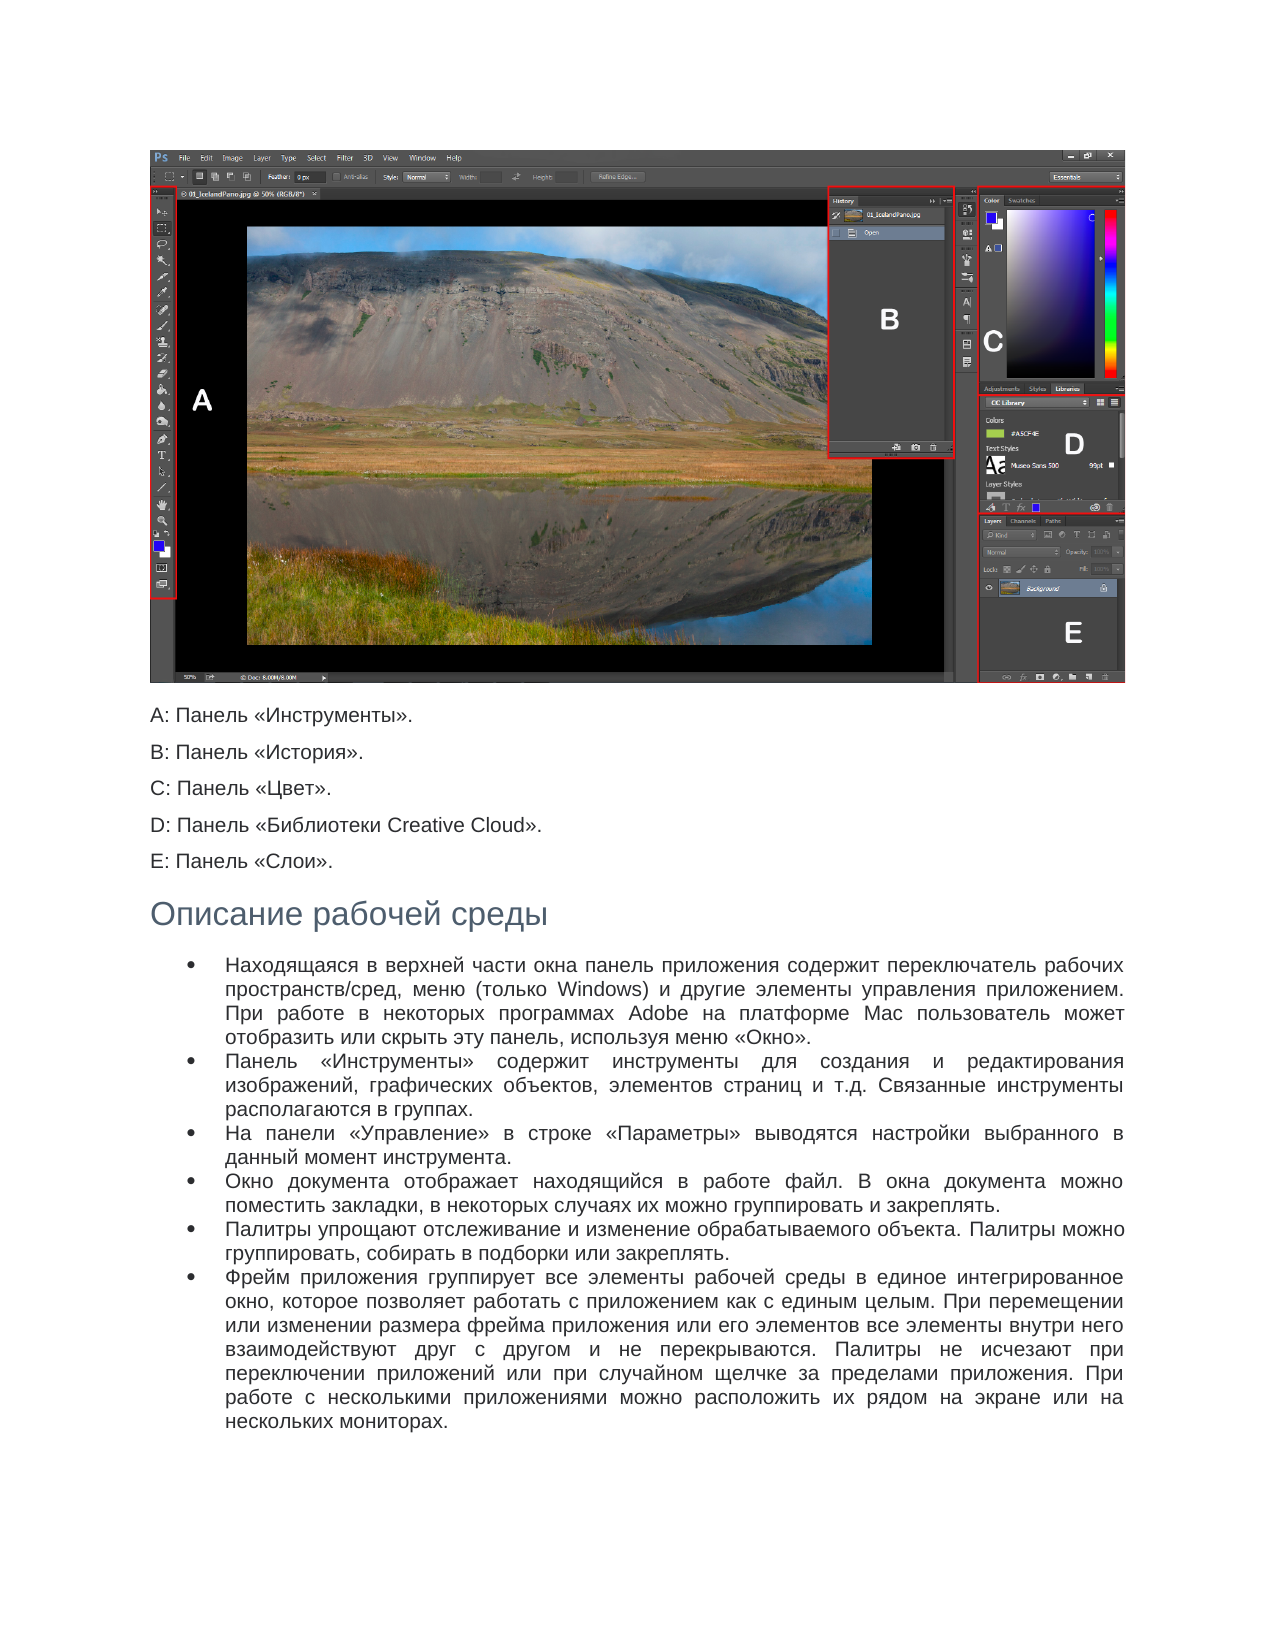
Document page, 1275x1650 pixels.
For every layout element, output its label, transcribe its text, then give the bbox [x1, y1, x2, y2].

text B: Панель «История». [150, 739, 1125, 763]
list На панели «Управление» в строке «Параметры» выводятся настройки выбранного в данный момент инструмента. [187, 1121, 1125, 1169]
text E: Панель «Слои». [150, 849, 1125, 873]
text C: Панель «Цвет». [150, 776, 1125, 800]
text A: Панель «Инструменты». [150, 703, 1125, 727]
text D: Панель «Библиотеки Creative Cloud». [150, 812, 1125, 836]
list Фрейм приложения группирует все элементы рабочей среды в единое интегрированное окно, которое позволяет работать с приложением как с единым целым. При перемещении или изменении размера фрейма приложения или его элементов все элементы внутри него взаимодействуют друг с другом и не перекрываются. Палитры не исчезают при переключении приложений или при случайном щелчке за пределами приложения. При работе с несколькими приложениями можно расположить их рядом на экране или на нескольких мониторах. [187, 1265, 1125, 1433]
list Панель «Инструменты» содержит инструменты для создания и редактирования изображений, графических объектов, элементов страниц и т.д. Связанные инструменты располагаются в группах. [187, 1049, 1125, 1121]
text Описание рабочей среды [150, 894, 1125, 932]
list Палитры упрощают отслеживание и изменение обрабатываемого объекта. Палитры можно группировать, собирать в подборки или закреплять. [187, 1217, 1125, 1265]
picture [150, 150, 1125, 683]
list Окно документа отображает находящийся в работе файл. В окна документа можно поместить закладки, в некоторых случаях их можно группировать и закреплять. [187, 1169, 1125, 1217]
list Находящаяся в верхней части окна панель приложения содержит переключатель рабочих пространств/сред, меню (только Windows) и другие элементы управления приложением. При работе в некоторых программах Adobe на платформе Mac пользователь может отобразить или скрыть эту панель, используя меню «Окно». [187, 953, 1125, 1049]
